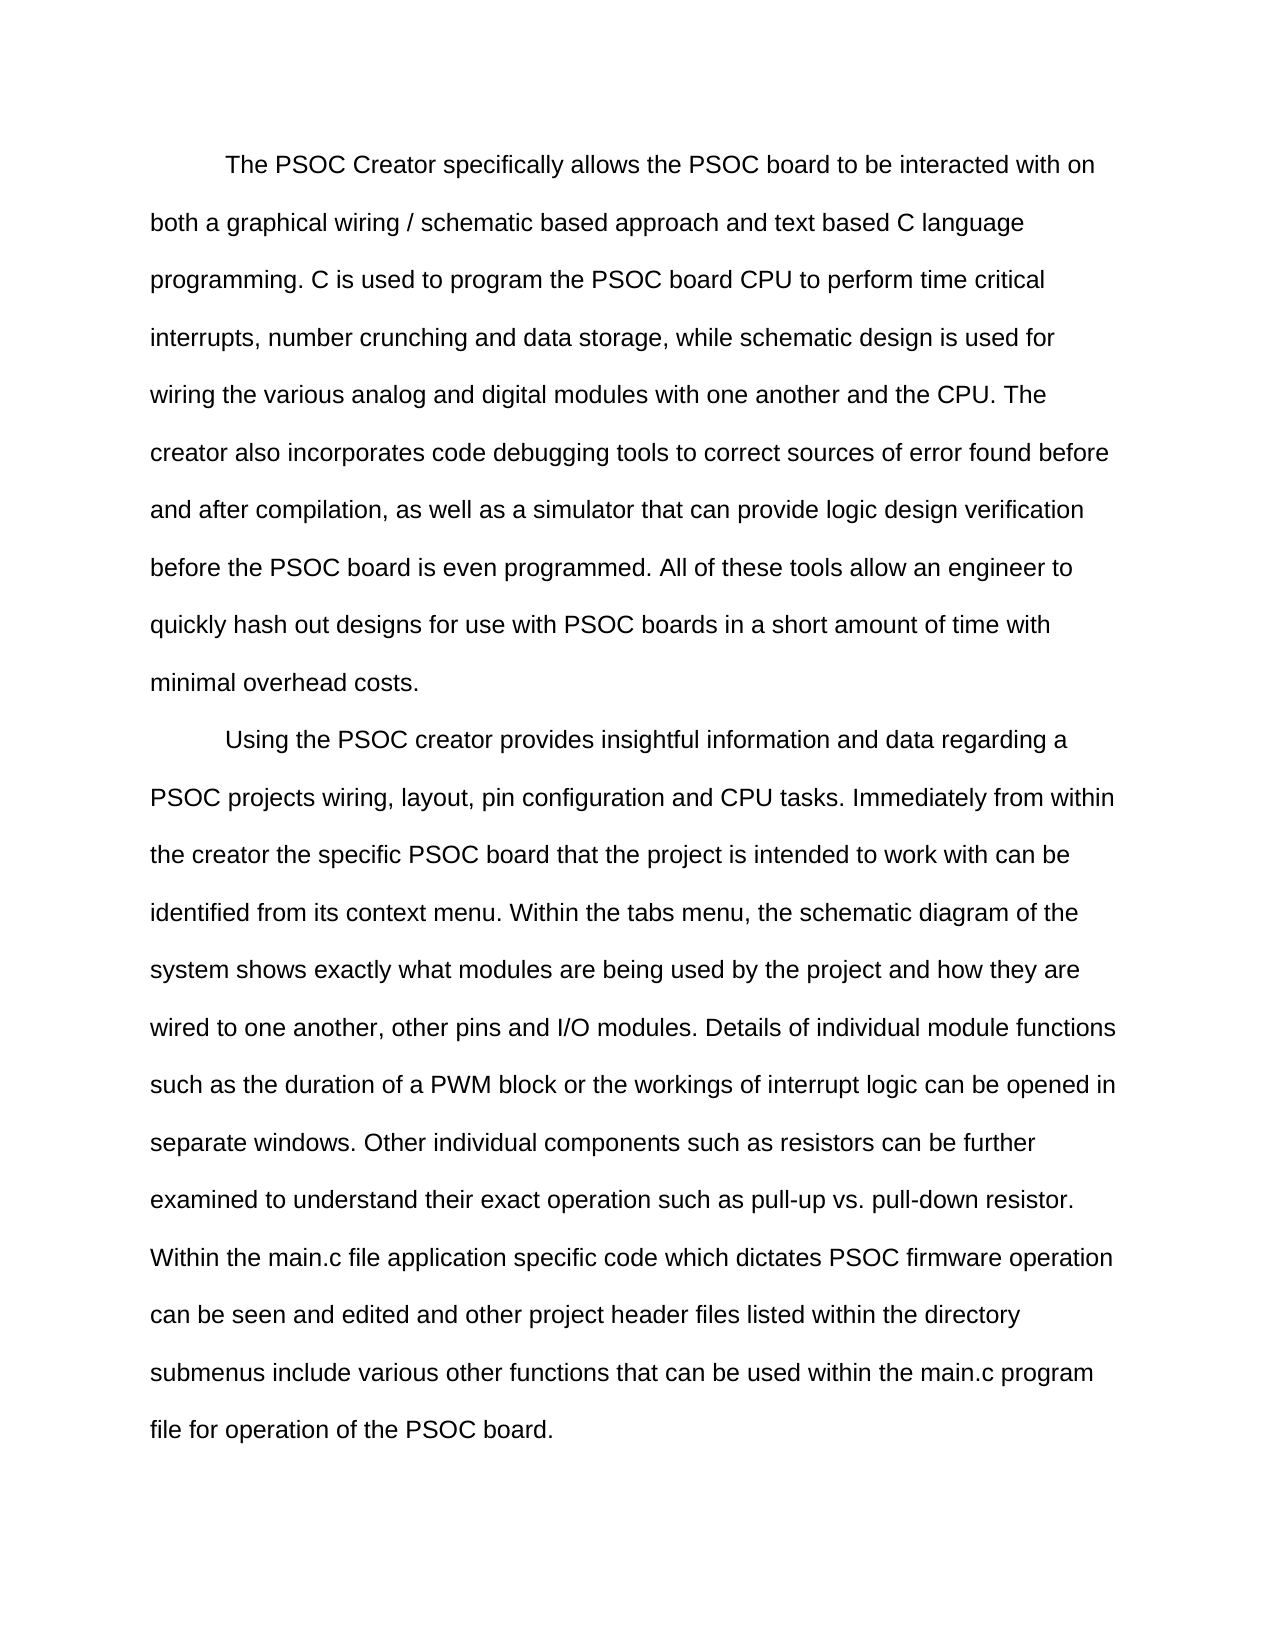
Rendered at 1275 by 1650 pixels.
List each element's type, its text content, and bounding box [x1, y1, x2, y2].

text Using the PSOC creator provides insightful information and data regarding a PSOC projects wiring, layout, pin configuration and CPU tasks. Immediately from within the creator the specific PSOC board that the project is intended to work with can be identified from its context menu. Within the tabs menu, the schematic diagram of the system shows exactly what modules are being used by the project and how they are wired to one another, other pins and I/O modules. Details of individual module functions such as the duration of a PWM block or the workings of interrupt logic can be opened in separate windows. Other individual components such as resistors can be further examined to understand their exact operation such as pull-up vs. pull-down resistor. Within the main.c file application specific code which dictates PSOC firmware operation can be seen and edited and other project header files listed within the directory submenus include various other functions that can be used within the main.c program file for operation of the PSOC board. [150, 725, 1125, 1444]
text The PSOC Creator specifically allows the PSOC board to be interacted with on both a graphical wiring / schematic based approach and text based C language programming. C is used to program the PSOC board CPU to perform time critical interrupts, number crunching and data storage, while schematic design is used for wiring the various analog and digital modules with one another and the CPU. The creator also incorporates code debugging tools to correct sources of error found before and after compilation, as well as a simulator that can provide logic design verification before the PSOC board is even programmed. All of these tools allow an engineer to quickly hash out designs for use with PSOC boards in a short amount of time with minimal overhead costs. [150, 150, 1125, 696]
